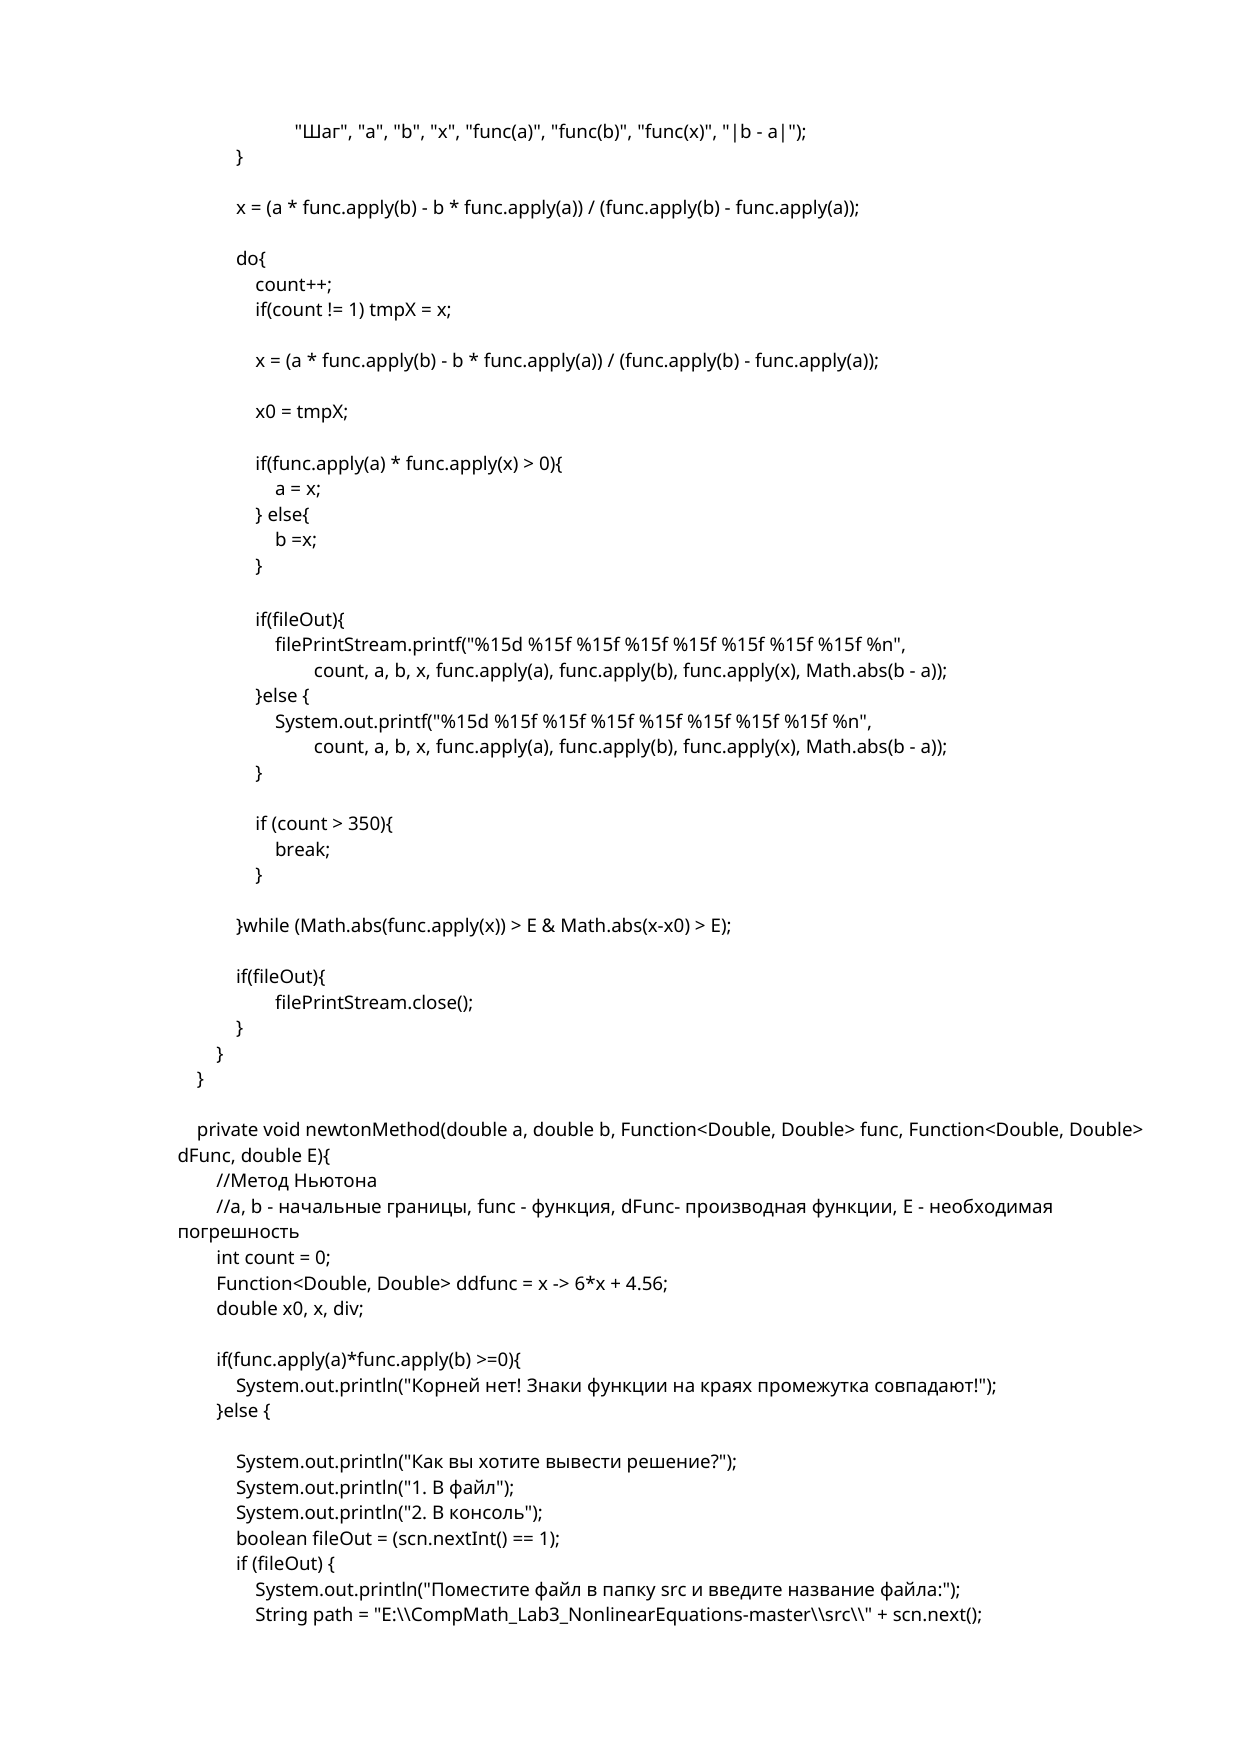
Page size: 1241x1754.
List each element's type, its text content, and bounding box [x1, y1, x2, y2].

text } [177, 552, 1152, 577]
text } [177, 1014, 1152, 1040]
text System.out.println("2. В консоль"); [177, 1499, 1152, 1525]
text a = x; [177, 475, 1152, 501]
text int count = 0; [177, 1244, 1152, 1270]
text //Метод Ньютона [177, 1168, 1152, 1193]
text boolean fileOut = (scn.nextInt() == 1); [177, 1525, 1152, 1551]
text System.out.println("Корней нет! Знаки функции на краях промежутка совпадают!"); [177, 1372, 1152, 1397]
text if (fileOut) { [177, 1551, 1152, 1576]
text //a, b - начальные границы, func - функция, dFunc- производная функции, E - необходимая погрешность [177, 1193, 1152, 1244]
text break; [177, 836, 1152, 861]
text } [177, 759, 1152, 785]
text Function<Double, Double> ddfunc = x -> 6*x + 4.56; [177, 1270, 1152, 1295]
text x0 = tmpX; [177, 399, 1152, 424]
text count, a, b, x, func.apply(a), func.apply(b), func.apply(x), Math.abs(b - a)); [177, 734, 1152, 759]
text }else { [177, 683, 1152, 708]
text if(func.apply(a) * func.apply(x) > 0){ [177, 450, 1152, 475]
text private void newtonMethod(double a, double b, Function<Double, Double> func, Function<Double, Double> dFunc, double E){ [177, 1117, 1152, 1168]
text } [177, 1040, 1152, 1066]
text x = (a * func.apply(b) - b * func.apply(a)) / (func.apply(b) - func.apply(a)); [177, 348, 1152, 373]
text count++; [177, 271, 1152, 297]
text filePrintStream.close(); [177, 989, 1152, 1014]
text if(func.apply(a)*func.apply(b) >=0){ [177, 1346, 1152, 1372]
text do{ [177, 246, 1152, 271]
text if(fileOut){ [177, 963, 1152, 989]
text count, a, b, x, func.apply(a), func.apply(b), func.apply(x), Math.abs(b - a)); [177, 657, 1152, 683]
text if (count > 350){ [177, 810, 1152, 836]
text System.out.println("Поместите файл в папку src и введите название файла:"); [177, 1576, 1152, 1602]
text } [177, 861, 1152, 887]
text System.out.println("1. В файл"); [177, 1474, 1152, 1499]
text } [177, 1066, 1152, 1091]
text } [177, 144, 1152, 169]
text System.out.printf("%15d %15f %15f %15f %15f %15f %15f %15f %n", [177, 708, 1152, 734]
text b =x; [177, 526, 1152, 552]
text if(fileOut){ [177, 606, 1152, 632]
text "Шаг", "a", "b", "x", "func(a)", "func(b)", "func(x)", "|b - a|"); [177, 118, 1152, 144]
text if(count != 1) tmpX = x; [177, 297, 1152, 322]
text String path = "E:\\CompMath_Lab3_NonlinearEquations-master\\src\\" + scn.next(); [177, 1602, 1152, 1627]
text filePrintStream.printf("%15d %15f %15f %15f %15f %15f %15f %15f %n", [177, 632, 1152, 657]
text }else { [177, 1397, 1152, 1423]
text }while (Math.abs(func.apply(x)) > E & Math.abs(x-x0) > E); [177, 912, 1152, 938]
text } else{ [177, 501, 1152, 526]
text double x0, x, div; [177, 1295, 1152, 1321]
text x = (a * func.apply(b) - b * func.apply(a)) / (func.apply(b) - func.apply(a)); [177, 195, 1152, 220]
text System.out.println("Как вы хотите вывести решение?"); [177, 1448, 1152, 1474]
